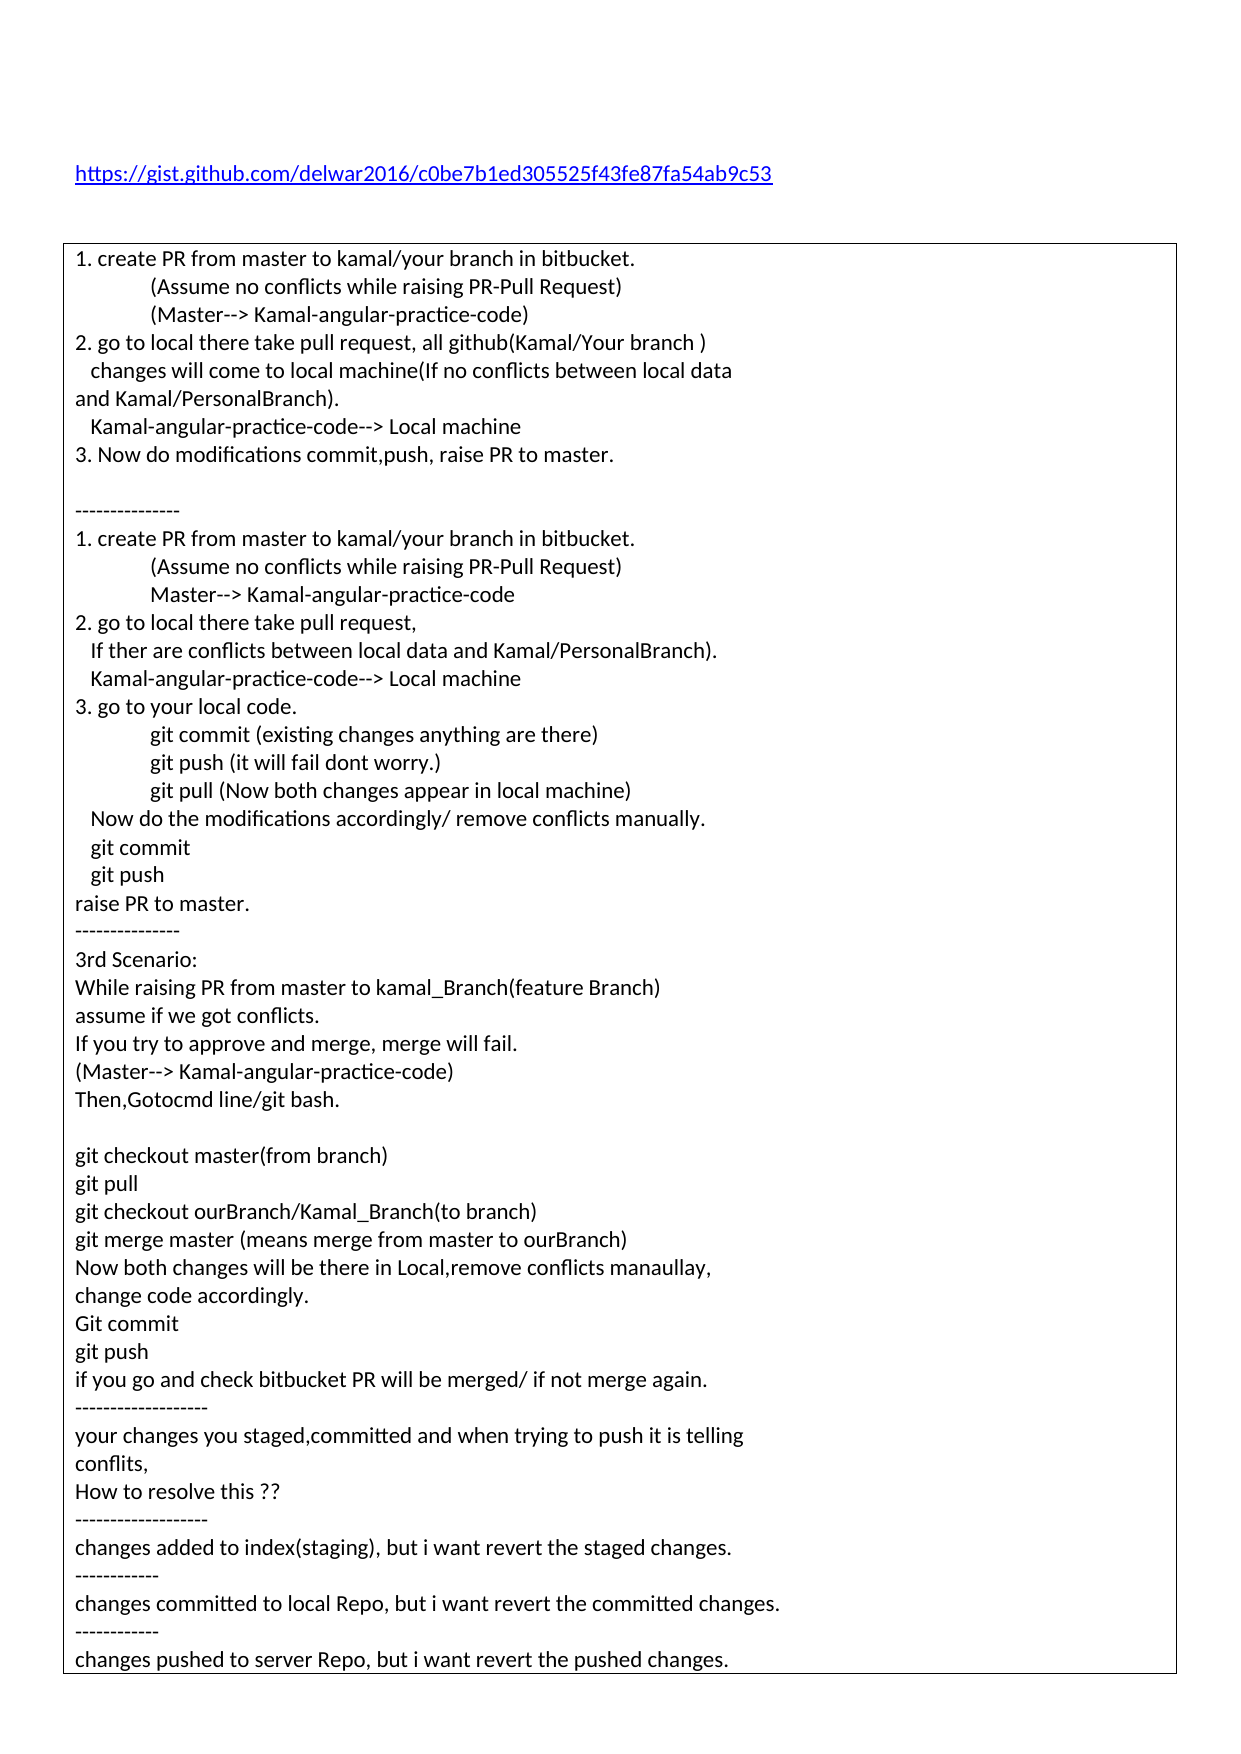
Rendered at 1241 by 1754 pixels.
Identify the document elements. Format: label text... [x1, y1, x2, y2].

text https://gist.github.com/delwar2016/c0be7b1ed305525f43fe87fa54ab9c53 [75, 159, 1165, 187]
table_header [64, 244, 1176, 1673]
